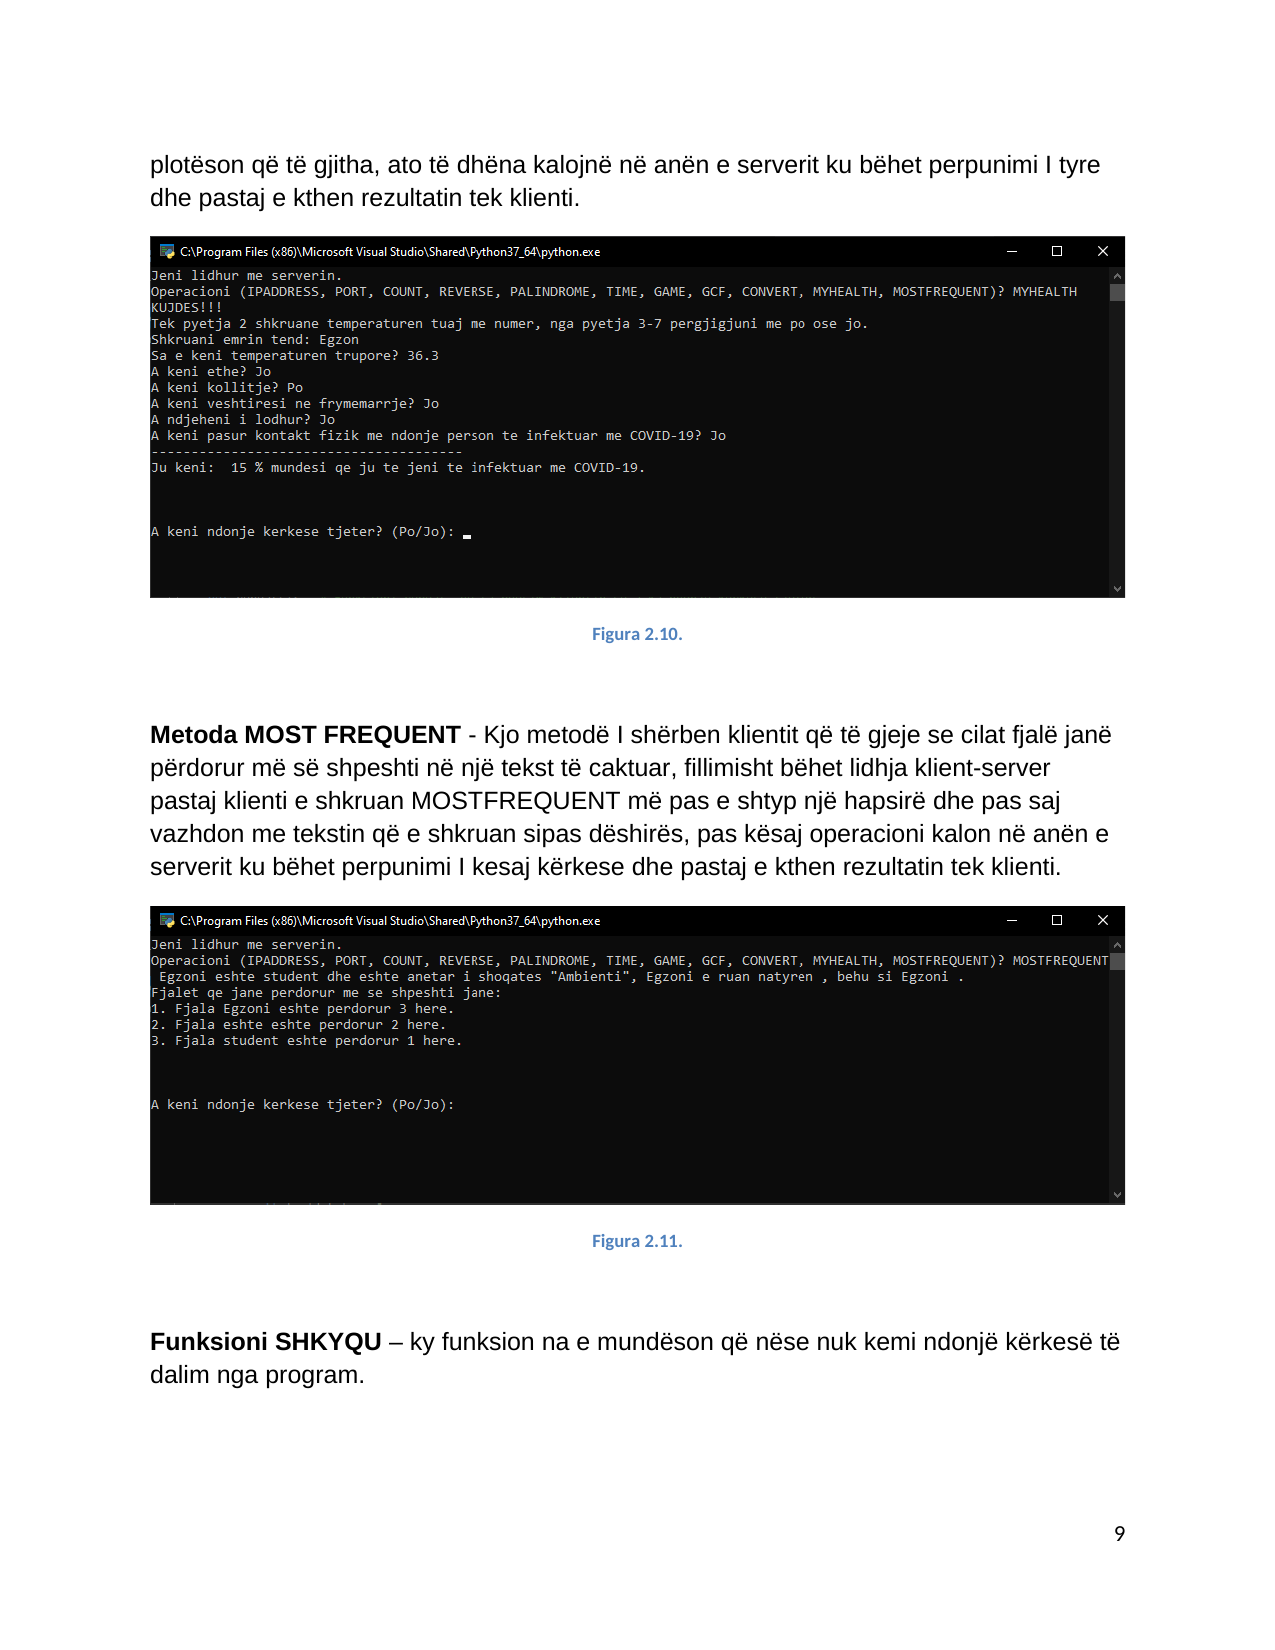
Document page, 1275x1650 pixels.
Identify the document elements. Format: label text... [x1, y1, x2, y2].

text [150, 150, 1125, 212]
picture [150, 236, 1125, 598]
text Funksioni SHKYQU – ky funksion na e mundëson që nëse nuk kemi ndonjë kërkesë të dalim nga program. [150, 1327, 1125, 1389]
picture [150, 906, 1125, 1205]
text Metoda MOST FREQUENT - Kjo metodë I shërben klientit që të gjeje se cilat fjalë janë përdorur më së shpeshti në një tekst të caktuar, fillimisht bëhet lidhja klient-server pastaj klienti e shkruan MOSTFREQUENT më pas e shtyp një hapsirë dhe pas saj vazhdon me tekstin që e shkruan sipas dëshirës, pas kësaj operacioni kalon në anën e serverit ku bëhet perpunimi I kesaj kërkese dhe pastaj e kthen rezultatin tek klienti. [150, 720, 1125, 881]
text Figura 2.11. [150, 1229, 1125, 1252]
text Figura 2.10. [150, 622, 1125, 645]
